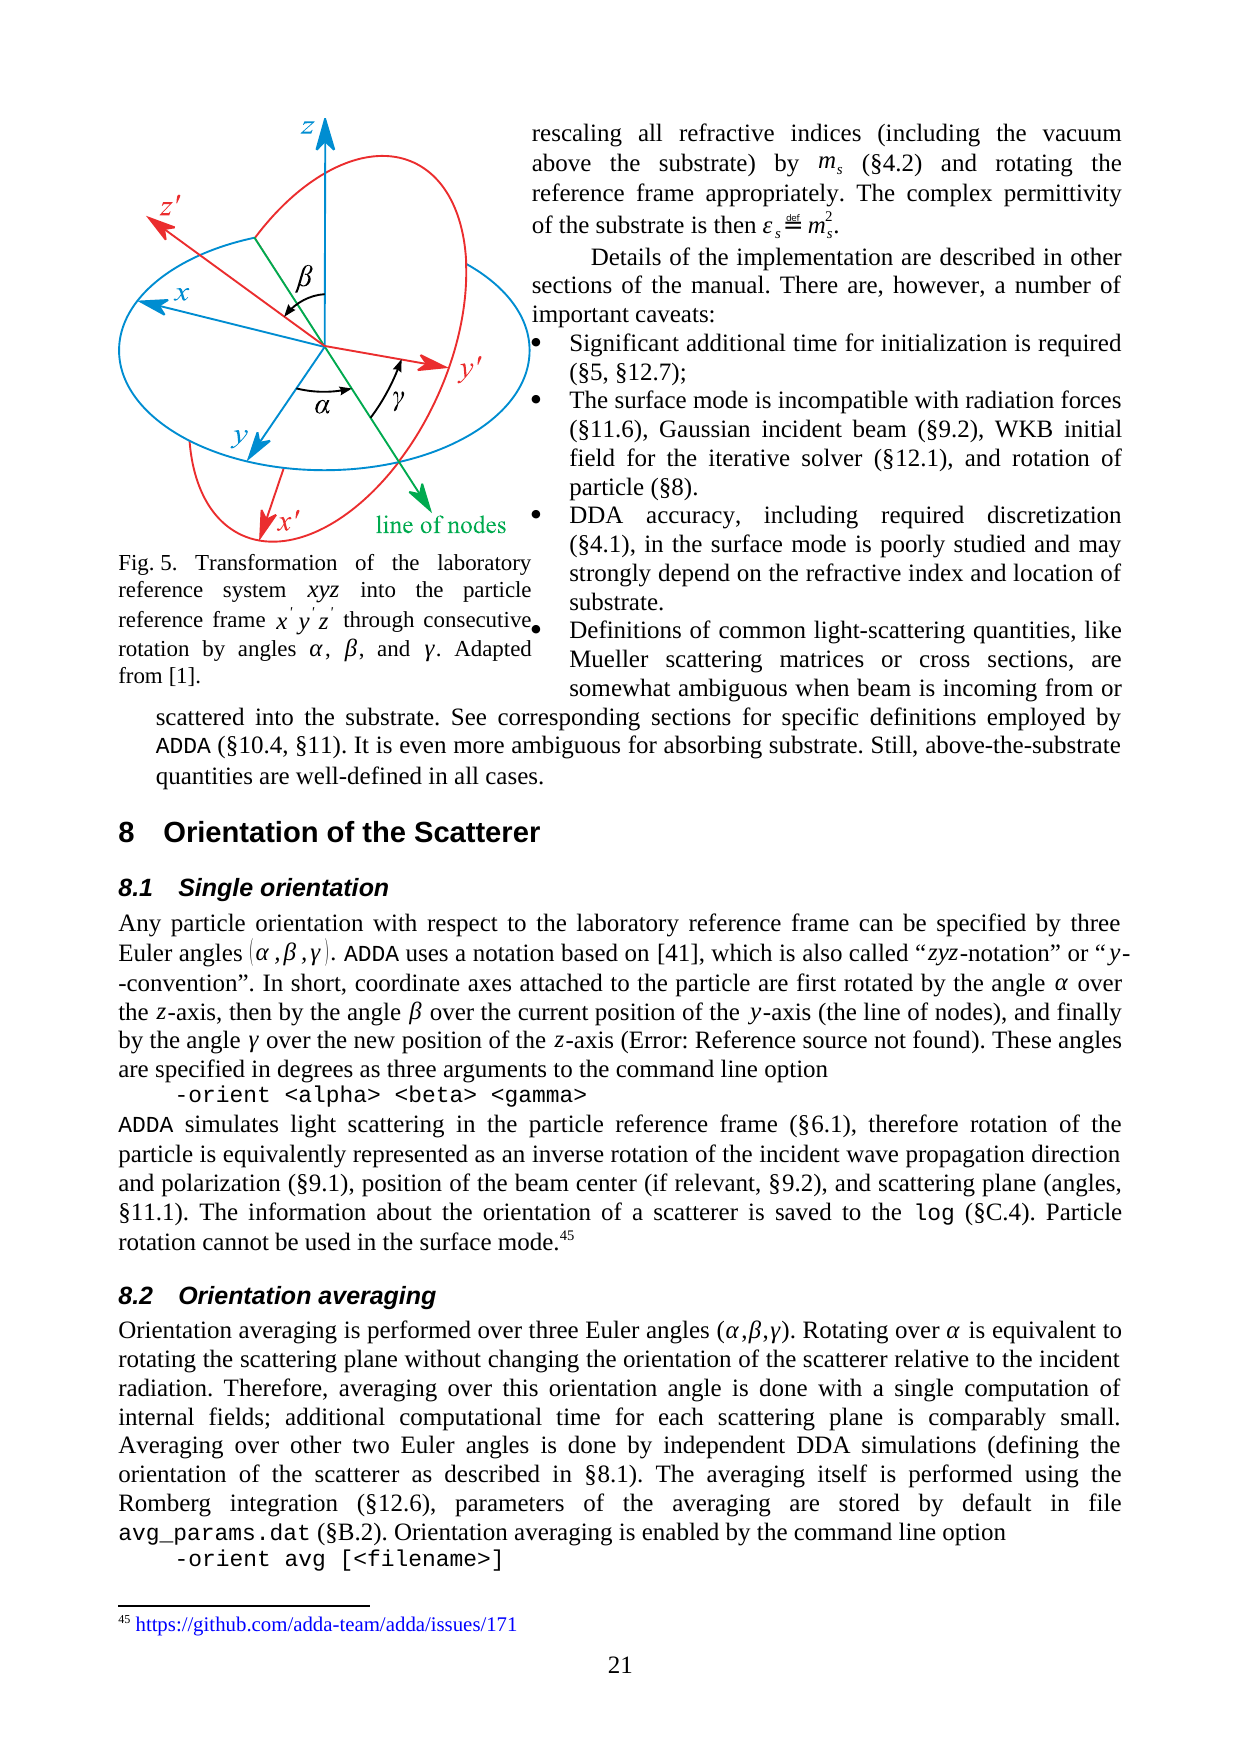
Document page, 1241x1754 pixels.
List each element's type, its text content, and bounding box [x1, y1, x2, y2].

text Details of the implementation are described in other sections of the manual. There are, however, a number of important caveats: [466, 242, 1122, 328]
list Significant additional time for initialization is required (§5, §12.7); [522, 328, 1122, 386]
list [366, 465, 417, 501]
list DDA accuracy, including required discretization (§4.1), in the surface mode is poorly studied and may strongly depend on the refractive index and location of substrate. [118, 501, 1122, 616]
text Any particle orientation with respect to the laboratory reference frame can be specified by three Euler angles ADDA uses a notation based on [41], which is also called “-notation” or “-convention”. In short, coordinate axes attached to the particle are first rotated by the angle over the -axis, then by the angle over the current position of the -axis (the line of nodes), and finally by the angle over the new position of the -axis (Fig. 5). These angles are specified in degrees as three arguments to the command line option [118, 908, 1122, 1083]
list The surface mode is incompatible with radiation forces (§11.6), Gaussian incident beam (§9.2), WKB initial field for the iterative solver (§12.1), and rotation of particle (§8). [402, 386, 1122, 501]
subtitle Single orientation [118, 873, 1122, 902]
text Orientation averaging is performed over three Euler angles (,,). Rotating over is equivalent to rotating the scattering plane without changing the orientation of the scatterer relative to the incident radiation. Therefore, averaging over this orientation angle is done with a single computation of internal fields; additional computational time for each scattering plane is comparably small. Averaging over other two Euler angles is done by independent DDA simulations (defining the orientation of the scatterer as described in §8.1). The averaging itself is performed using the Romberg integration (§12.6), parameters of the averaging are stored by default in file avg_params.dat (§B.2). Orientation averaging is enabled by the command line option [118, 1316, 1122, 1547]
subtitle Orientation of the Scatterer [118, 814, 1122, 848]
subtitle Orientation averaging [118, 1281, 1122, 1309]
text -orient <alpha> <beta> <gamma> [174, 1083, 1122, 1109]
text Fig. 5. Transformation of the laboratory reference system into the particle reference frame through consecutive rotation by angles , , and . Adapted from [1]. [118, 549, 532, 688]
list Definitions of common light-scattering quantities, like Mueller scattering matrices or cross sections, are somewhat ambiguous when beam is incoming from or scattered into the substrate. See corresponding sections for specific definitions employed by ADDA (§10.4, §11). It is even more ambiguous for absorbing substrate. Still, above-the-substrate quantities are well-defined in all cases. [118, 616, 1122, 789]
text -orient avg [<filename>] [174, 1547, 1122, 1573]
text ADDA simulates light scattering in the particle reference frame (§6.1), therefore rotation of the particle is equivalently represented as an inverse rotation of the incident wave propagation direction and polarization (§9.1), position of the beam center (if relevant, §9.2), and scattering plane (angles, §11.1). The information about the orientation of a scatterer is saved to the log (§C.4). Particle rotation cannot be used in the surface mode. [118, 1109, 1122, 1256]
